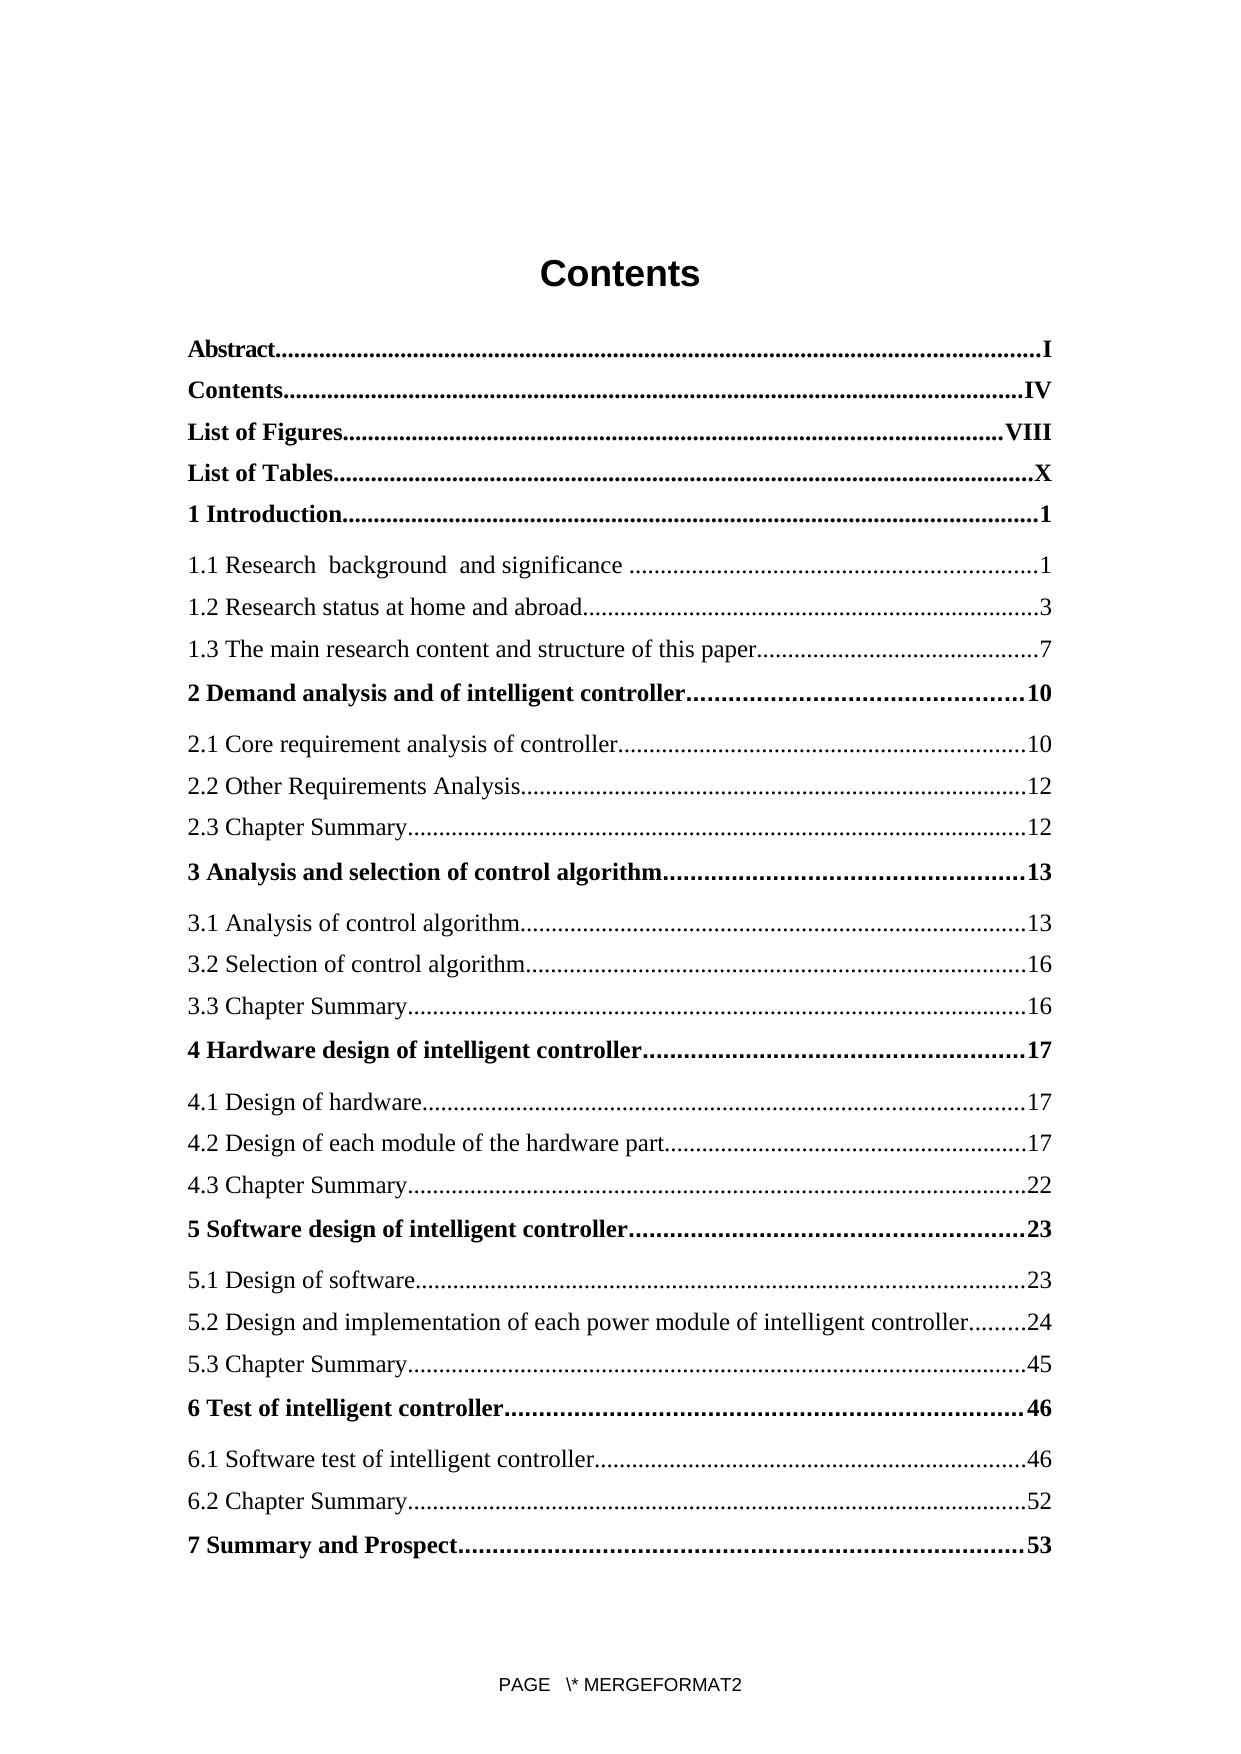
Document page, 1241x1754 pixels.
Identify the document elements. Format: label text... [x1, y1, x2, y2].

text Abstract I [187, 334, 1053, 363]
text 2.3 Chapter Summary 12 [187, 802, 1053, 844]
text 2 Demand analysis and of intelligent controller 10 [187, 678, 1053, 707]
text 6 Test of intelligent controller 46 [187, 1393, 1053, 1422]
text 4.3 Chapter Summary 22 [187, 1160, 1053, 1202]
text 1.1 Research background and significance 1 [187, 540, 1053, 582]
text 4 Hardware design of intelligent controller 17 [187, 1035, 1053, 1064]
text 3.3 Chapter Summary 16 [187, 981, 1053, 1023]
text 1.3 The main research content and structure of this paper 7 [187, 624, 1053, 665]
text 2.2 Other Requirements Analysis 12 [187, 761, 1053, 802]
text 3 Analysis and selection of control algorithm 13 [187, 857, 1053, 885]
text List of Figures VIII [187, 417, 1053, 445]
text 6.1 Software test of intelligent controller 46 [187, 1434, 1053, 1476]
text Contents IV [187, 375, 1053, 404]
text 3.1 Analysis of control algorithm 13 [187, 898, 1053, 939]
text 3.2 Selection of control algorithm 16 [187, 939, 1053, 981]
text 4.1 Design of hardware 17 [187, 1077, 1053, 1118]
text 5.2 Design and implementation of each power module of intelligent controller 24 [187, 1297, 1053, 1339]
text 2.1 Core requirement analysis of controller 10 [187, 719, 1053, 761]
text 4.2 Design of each module of the hardware part 17 [187, 1118, 1053, 1160]
text 6.2 Chapter Summary 52 [187, 1476, 1053, 1517]
text Contents [187, 251, 1053, 297]
text 1.2 Research status at home and abroad 3 [187, 582, 1053, 624]
text List of Tables X [187, 458, 1053, 487]
text 1 Introduction 1 [187, 499, 1053, 528]
text 5.1 Design of software 23 [187, 1255, 1053, 1297]
text 5 Software design of intelligent controller 23 [187, 1214, 1053, 1243]
text 7 Summary and Prospect 53 [187, 1530, 1053, 1559]
text 5.3 Chapter Summary 45 [187, 1339, 1053, 1380]
